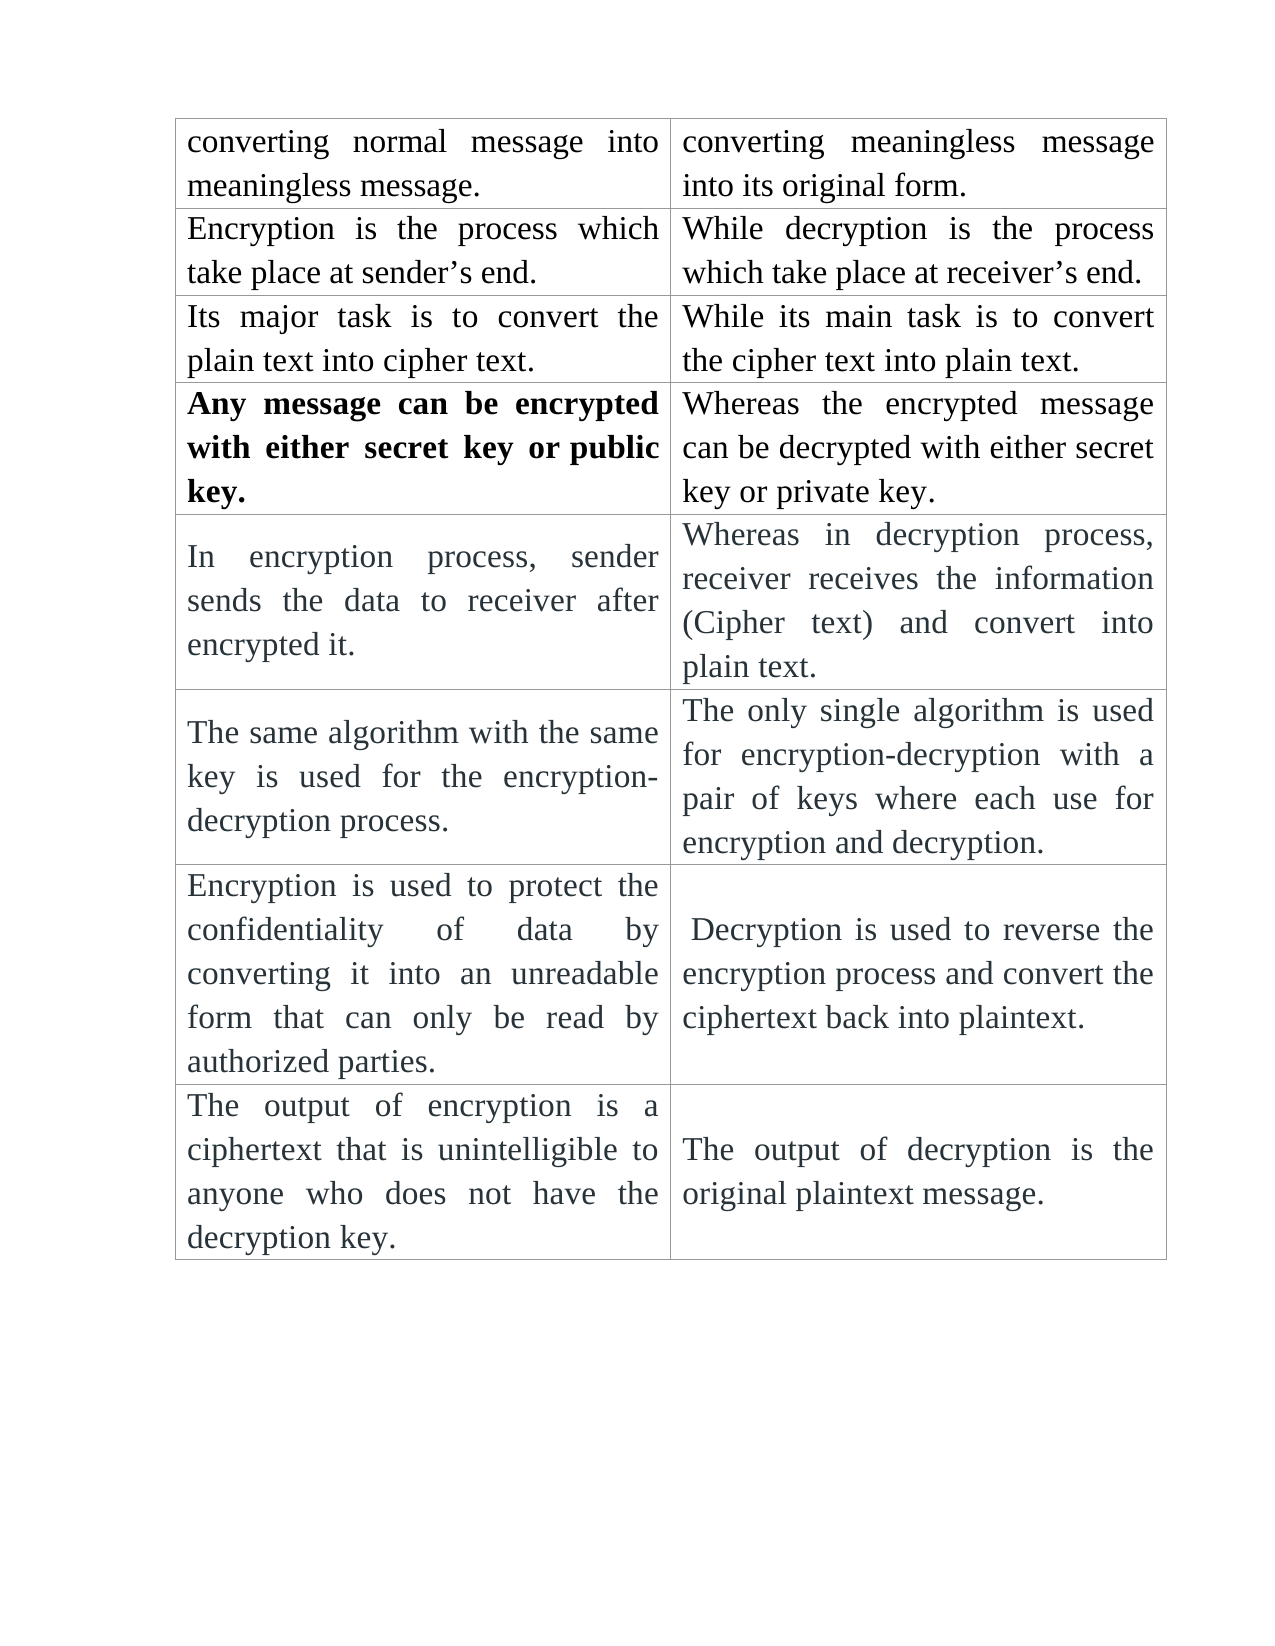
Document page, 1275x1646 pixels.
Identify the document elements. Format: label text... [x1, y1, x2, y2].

table_cell While its main task is to convert the cipher text into plain text. [671, 296, 1166, 382]
table_cell In encryption process, sender sends the data to receiver after encrypted it. [176, 515, 670, 689]
table_cell Decryption is used to reverse the encryption process and convert the ciphertext back into plaintext. [671, 865, 1166, 1084]
table_cell Whereas the encrypted message can be decrypted with either secret key or private key. [671, 383, 1166, 513]
table_cell The same algorithm with the same key is used for the encryption-decryption process. [176, 690, 670, 864]
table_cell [671, 119, 1166, 207]
table_cell Encryption is the process which take place at sender’s end. [176, 209, 670, 295]
table_cell The output of decryption is the original plaintext message. [671, 1085, 1166, 1259]
table_cell While decryption is the process which take place at receiver’s end. [671, 209, 1166, 295]
table_cell Encryption is used to protect the confidentiality of data by converting it into an unreadable form that can only be read by authorized parties. [176, 865, 670, 1084]
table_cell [176, 119, 670, 207]
table_cell Its major task is to convert the plain text into cipher text. [176, 296, 670, 382]
table_cell Any message can be encrypted with either secret key or public key. [176, 383, 670, 513]
table_cell The only single algorithm is used for encryption-decryption with a pair of keys where each use for encryption and decryption. [671, 690, 1166, 864]
table_cell Whereas in decryption process, receiver receives the information (Cipher text) and convert into plain text. [671, 515, 1166, 689]
table_cell The output of encryption is a ciphertext that is unintelligible to anyone who does not have the decryption key. [176, 1085, 670, 1259]
